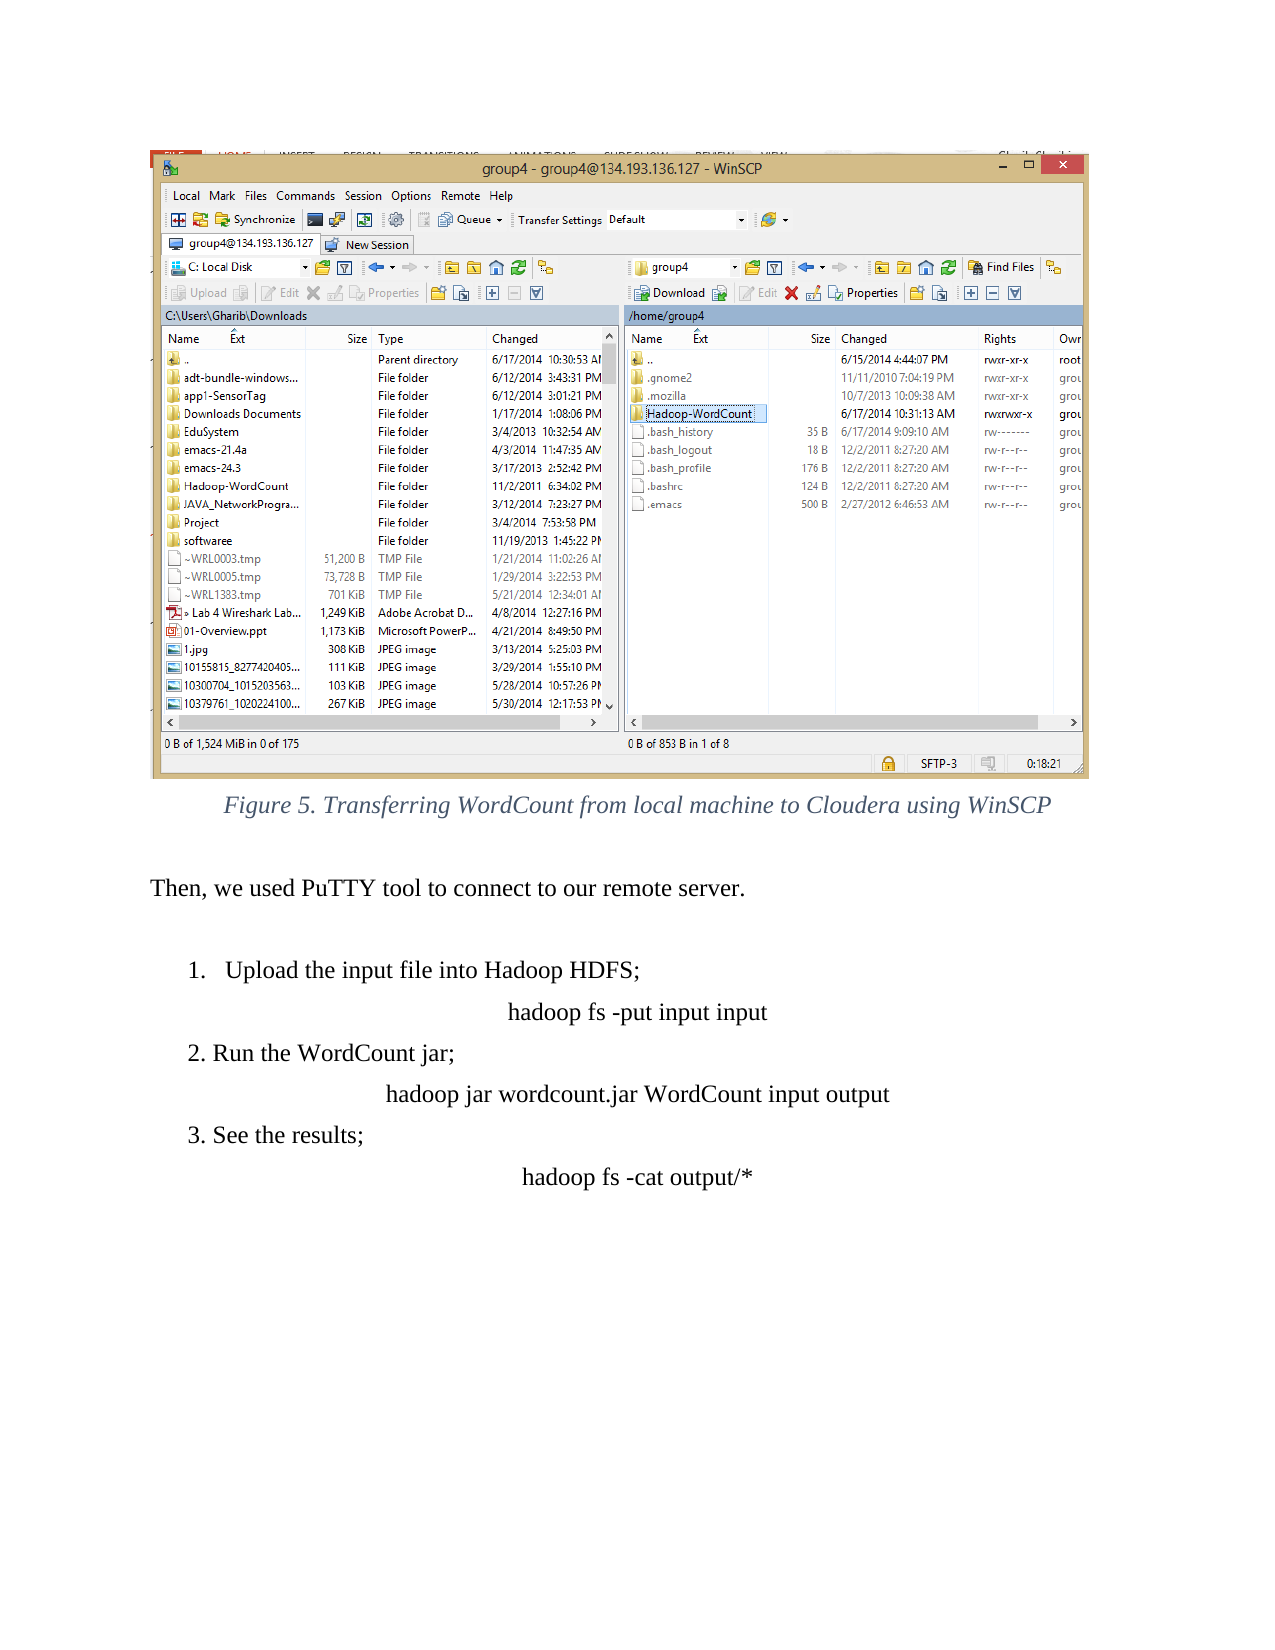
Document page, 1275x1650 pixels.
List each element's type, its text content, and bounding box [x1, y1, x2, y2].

picture [150, 150, 1089, 779]
text hadoop fs -cat output/* [150, 1162, 1125, 1191]
text 2. Run the WordCount jar; [187, 1038, 1125, 1067]
text Figure 5. Transferring WordCount from local machine to Cloudera using WinSCP [150, 791, 1125, 819]
list Upload the input file into Hadoop HDFS; [187, 956, 1125, 984]
text hadoop jar wordcount.jar WordCount input output [150, 1079, 1125, 1108]
text Then, we used PuTTY tool to connect to our remote server. [150, 873, 1125, 902]
text hadoop fs -put input input [150, 997, 1125, 1026]
text 3. See the results; [187, 1121, 1125, 1149]
